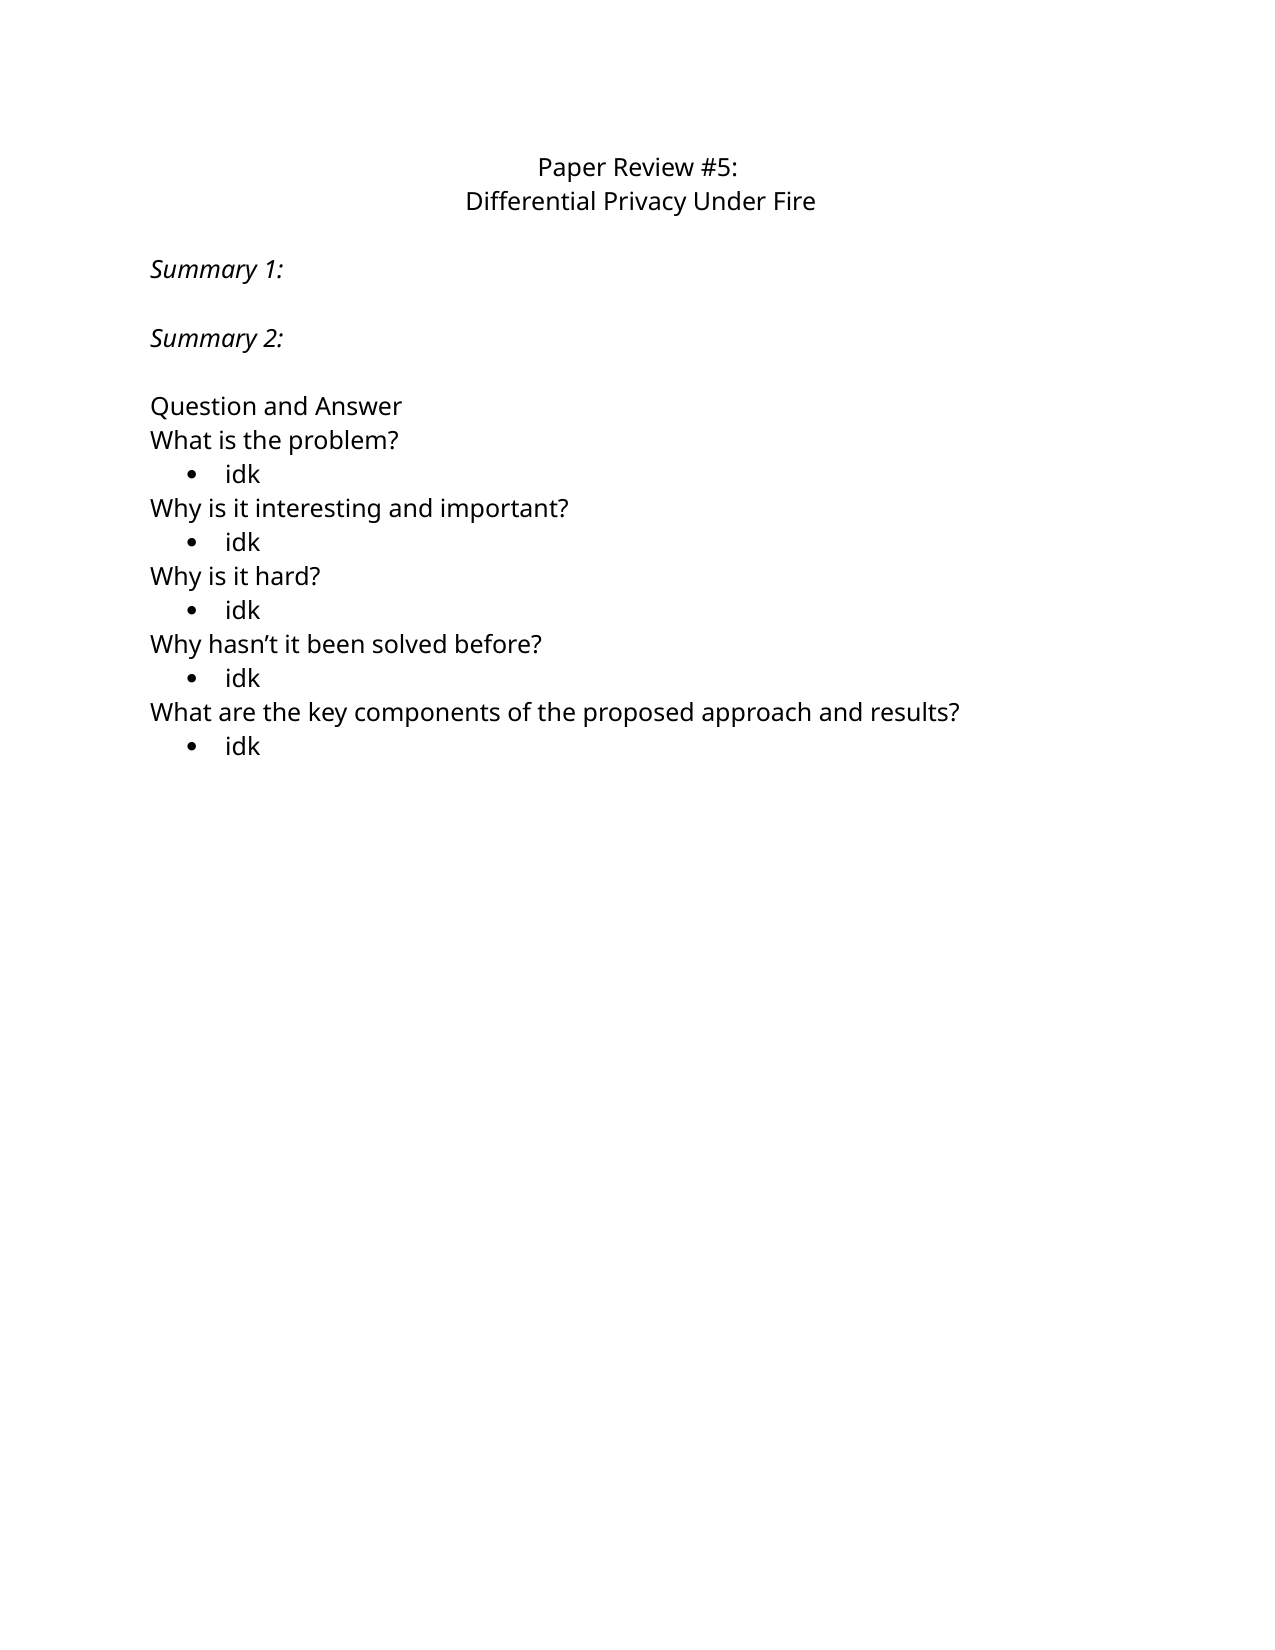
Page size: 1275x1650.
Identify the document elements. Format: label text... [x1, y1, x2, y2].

text Differential Privacy Under Fire [150, 184, 1125, 218]
text Why hasn’t it been solved before? [150, 627, 1125, 661]
text Why is it hard? [150, 559, 1125, 593]
list idk [187, 593, 1125, 627]
text Question and Answer [150, 388, 1125, 422]
text Summary 1: [150, 252, 1125, 286]
text Paper Review #5: [150, 150, 1125, 184]
text What is the problem? [150, 422, 1125, 457]
text Why is it interesting and important? [150, 491, 1125, 525]
list idk [187, 457, 1125, 491]
text Summary 2: [150, 320, 1125, 354]
list idk [187, 729, 1125, 763]
text What are the key components of the proposed approach and results? [150, 695, 1125, 729]
list idk [187, 525, 1125, 559]
list idk [187, 661, 1125, 695]
